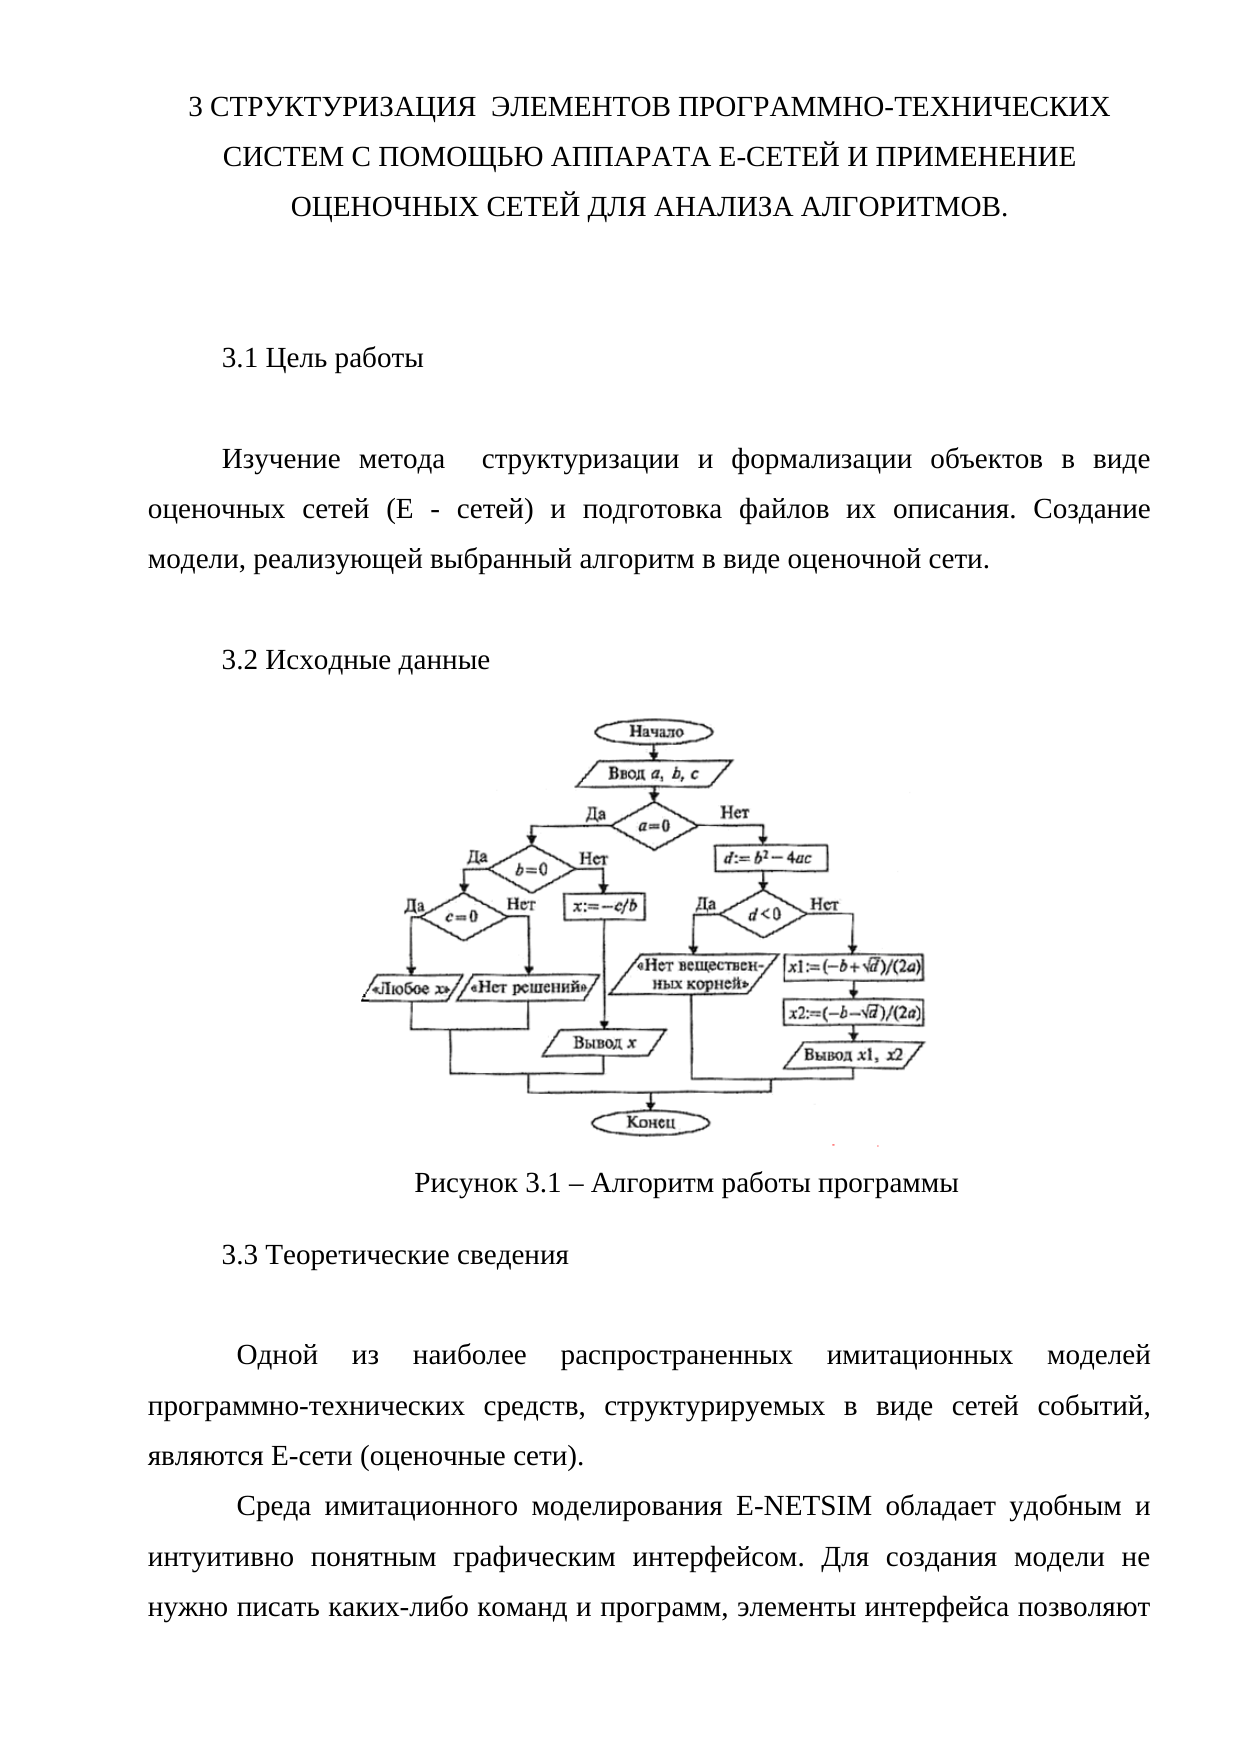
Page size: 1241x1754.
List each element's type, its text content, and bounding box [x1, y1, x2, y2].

list 3.2 Исходные данные [221, 642, 1152, 676]
list Рисунок 3.1 – Алгоритм работы программы [221, 1165, 1152, 1198]
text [148, 1488, 1152, 1623]
list Одной из наиболее распространенных имитационных моделей программно-технических средств, структурируемых в виде сетей событий, являются Е-сети (оценочные сети). [148, 1337, 1152, 1472]
picture [359, 713, 940, 1151]
text 3.1 Цель работы [148, 340, 1152, 374]
text 3 СТРУКТУРИЗАЦИЯ ЭЛЕМЕНТОВ ПРОГРАММНО-ТЕХНИЧЕСКИХ СИСТЕМ С ПОМОЩЬЮ АППАРАТА Е-СЕТЕЙ И ПРИМЕНЕНИЕ ОЦЕНОЧНЫХ СЕТЕЙ ДЛЯ АНАЛИЗА АЛГОРИТМОВ. [148, 89, 1152, 223]
text Изучение метода структуризации и формализации объектов в виде оценочных сетей (Е - сетей) и подготовка файлов их описания. Создание модели, реализующей выбранный алгоритм в виде оценочной сети. [148, 441, 1152, 575]
list 3.3 Теоретические сведения [221, 1237, 1152, 1270]
